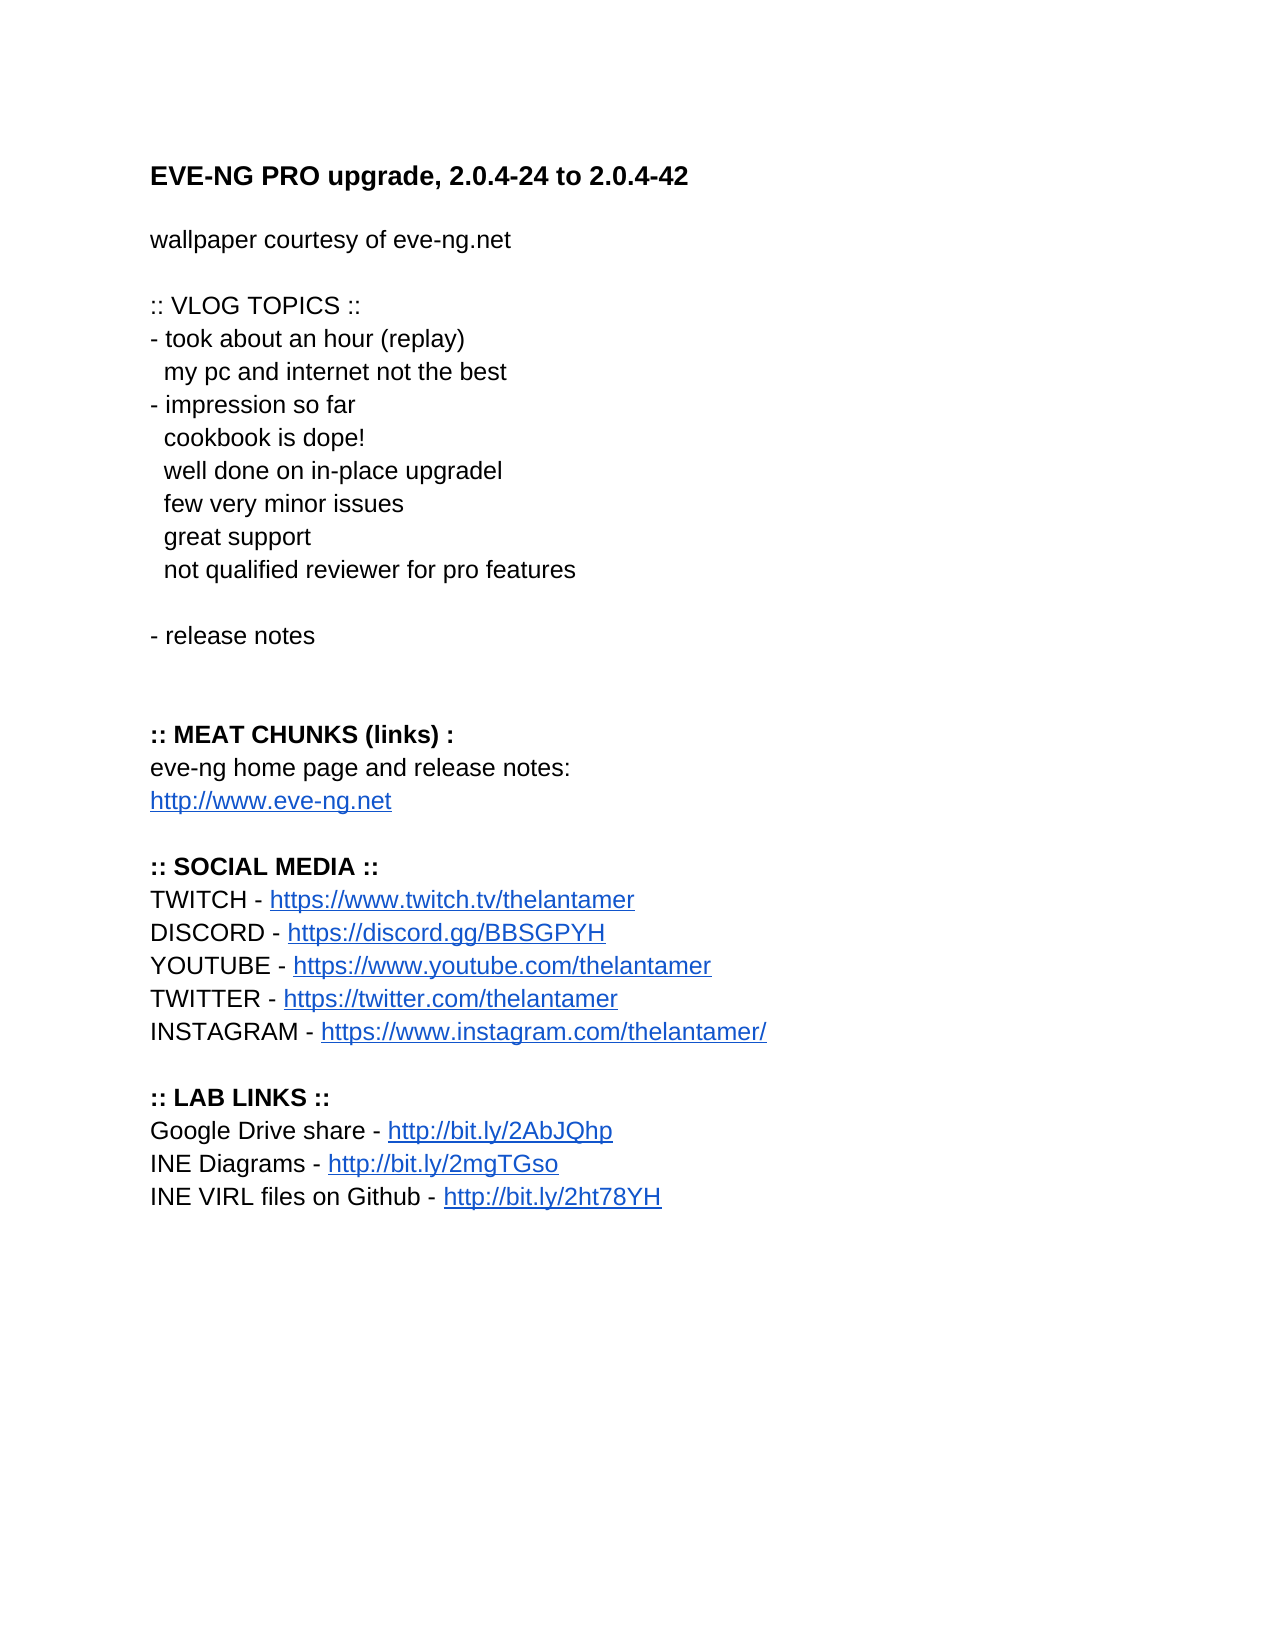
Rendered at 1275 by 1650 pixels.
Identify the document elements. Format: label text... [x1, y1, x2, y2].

text great support [150, 522, 1125, 551]
text :: MEAT CHUNKS (links) : [150, 720, 1125, 749]
text cookbook is dope! [150, 423, 1125, 452]
text few very minor issues [150, 489, 1125, 518]
text :: VLOG TOPICS :: [150, 258, 1125, 319]
text not qualified reviewer for pro features [150, 555, 1125, 584]
text - release notes [150, 621, 1125, 650]
text INE Diagrams - http://bit.ly/2mgTGso [150, 1149, 1125, 1178]
text :: LAB LINKS :: [150, 1083, 1125, 1112]
text Google Drive share - http://bit.ly/2AbJQhp [150, 1116, 1125, 1145]
text well done on in-place upgradel [150, 456, 1125, 484]
text - took about an hour (replay) [150, 324, 1125, 352]
text EVE-NG PRO upgrade, 2.0.4-24 to 2.0.4-42 [150, 160, 1125, 192]
text :: SOCIAL MEDIA :: [150, 852, 1125, 881]
text DISCORD - https://discord.gg/BBSGPYH [150, 918, 1125, 947]
text YOUTUBE - https://www.youtube.com/thelantamer [150, 951, 1125, 980]
text my pc and internet not the best [150, 357, 1125, 386]
text http://www.eve-ng.net [150, 786, 1125, 815]
text - impression so far [150, 390, 1125, 418]
text TWITTER - https://twitter.com/thelantamer [150, 984, 1125, 1013]
text eve-ng home page and release notes: [150, 753, 1125, 782]
text INE VIRL files on Github - http://bit.ly/2ht78YH [150, 1182, 1125, 1211]
text wallpaper courtesy of eve-ng.net [150, 225, 1125, 253]
text INSTAGRAM - https://www.instagram.com/thelantamer/ [150, 1017, 1125, 1046]
text TWITCH - https://www.twitch.tv/thelantamer [150, 885, 1125, 914]
